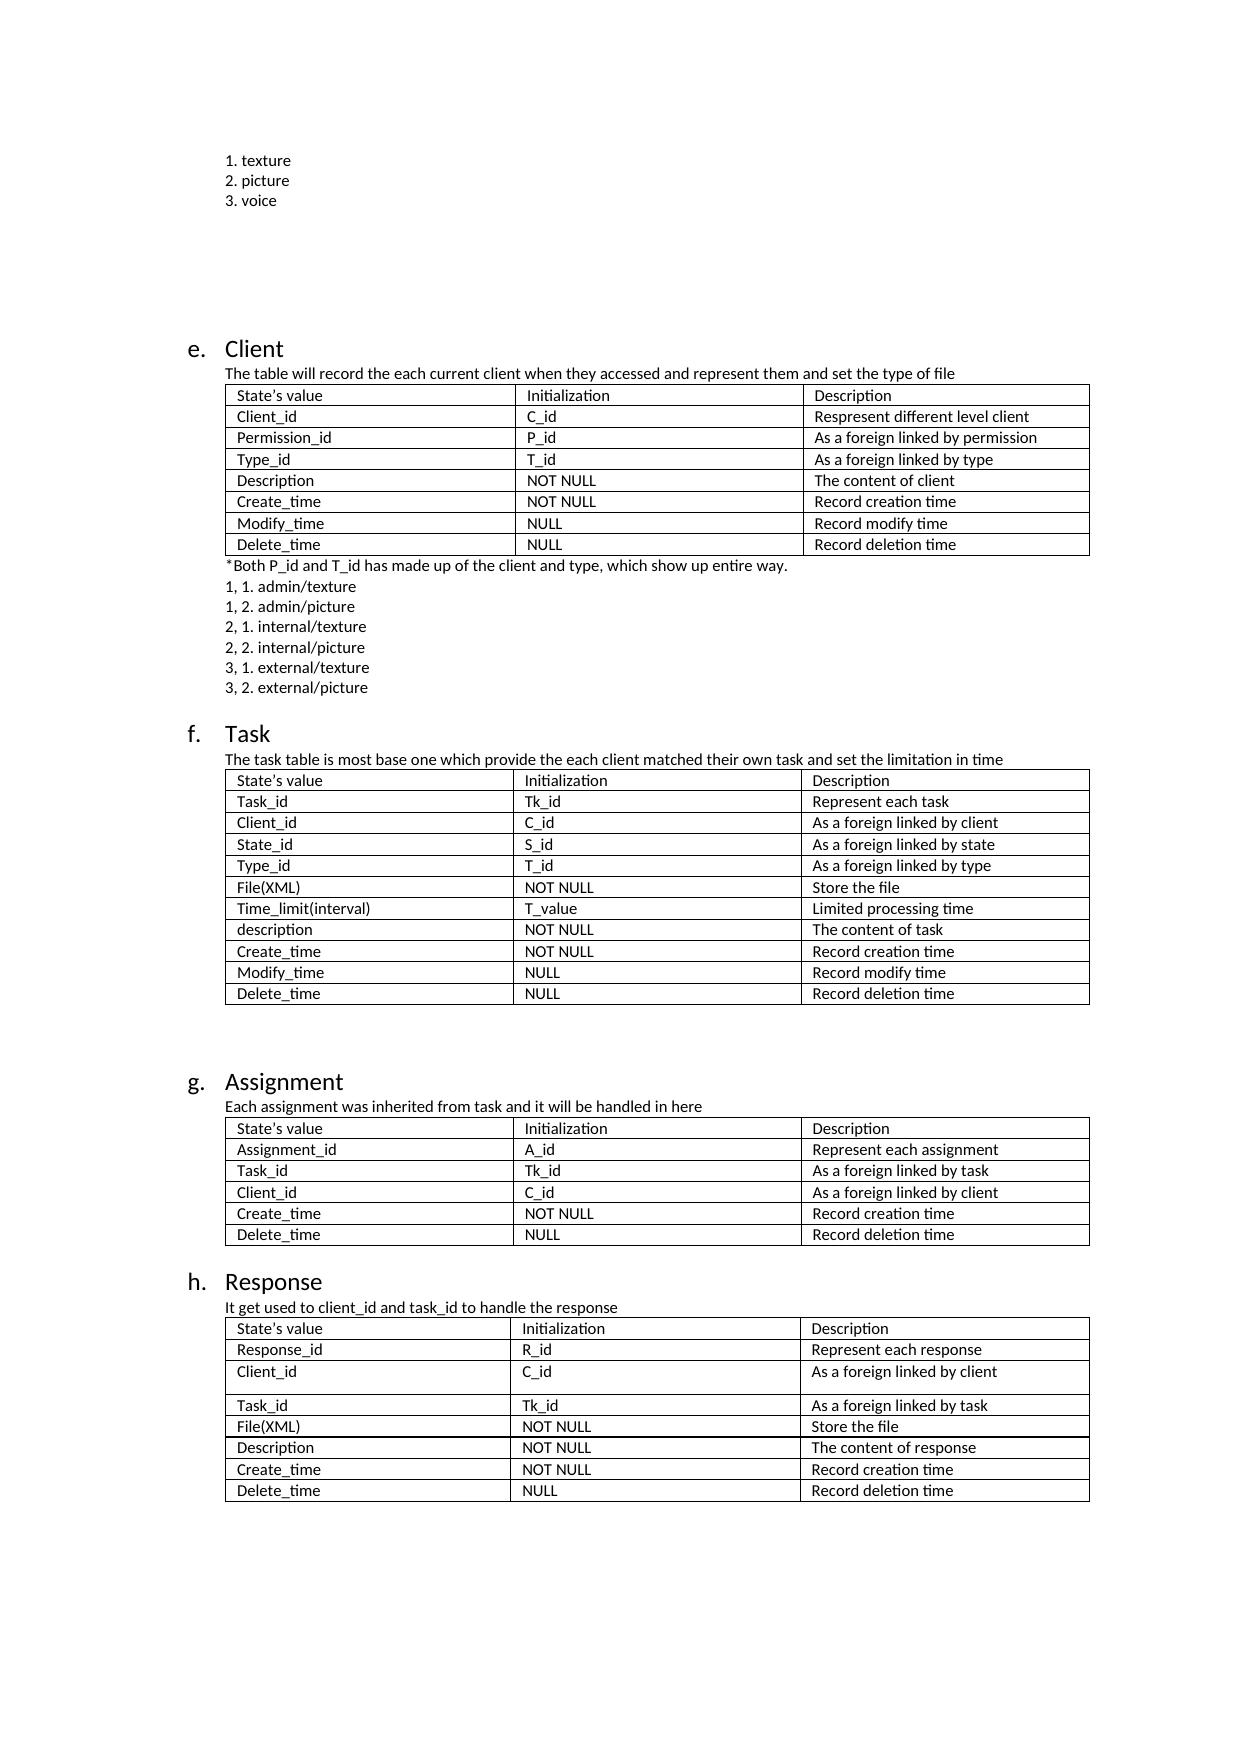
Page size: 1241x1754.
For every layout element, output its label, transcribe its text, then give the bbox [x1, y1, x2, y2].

table_cell Permission_id [226, 428, 515, 448]
table_cell T_value [514, 898, 801, 918]
list The task table is most base one which provide the each client matched their own task and set the limitation in time [225, 749, 1090, 769]
table_cell Limited processing time [802, 898, 1089, 918]
table_cell Record modify time [802, 962, 1089, 983]
table_cell NOT NULL [516, 470, 803, 491]
table_cell NULL [511, 1480, 800, 1501]
table_cell File(XML) [226, 877, 513, 897]
table_cell Task_id [226, 1161, 513, 1181]
list The table will record the each current client when they accessed and represent them and set the type of file [225, 363, 1090, 384]
table_header Initialization [516, 385, 803, 405]
table_cell NOT NULL [514, 1203, 801, 1224]
table_cell The content of task [802, 920, 1089, 940]
table_cell Time_limit(interval) [226, 898, 513, 918]
list 2. picture [225, 170, 1090, 191]
table_cell NOT NULL [514, 877, 801, 897]
table_cell Delete_time [226, 534, 515, 555]
list Task [187, 718, 1090, 749]
text 2, 2. internal/picture [225, 637, 1090, 657]
table_cell Create_time [226, 941, 513, 961]
table_cell Modify_time [226, 962, 513, 983]
table_cell Client_id [226, 406, 515, 427]
table_cell NOT NULL [511, 1459, 800, 1479]
table_cell S_id [514, 834, 801, 854]
table_cell As a foreign linked by client [802, 813, 1089, 833]
table_cell Type_id [226, 856, 513, 876]
table_cell Record deletion time [801, 1480, 1089, 1501]
table_cell A_id [514, 1139, 801, 1159]
list It get used to client_id and task_id to handle the response [225, 1297, 1090, 1317]
table_cell NOT NULL [511, 1416, 800, 1436]
table_cell As a foreign linked by client [801, 1361, 1089, 1394]
table_cell Tk_id [514, 1161, 801, 1181]
table_header Initialization [514, 1118, 801, 1138]
text 1, 2. admin/picture [225, 596, 1090, 617]
table_cell Create_time [226, 1459, 510, 1479]
table_header Description [802, 770, 1089, 790]
table_cell NOT NULL [514, 941, 801, 961]
table_cell Modify_time [226, 513, 515, 533]
table_cell T_id [516, 449, 803, 469]
list 1. texture [225, 150, 1090, 170]
table_header Initialization [511, 1318, 800, 1338]
table_cell As a foreign linked by client [802, 1182, 1089, 1202]
text 2, 1. internal/texture [225, 617, 1090, 637]
table_cell Description [226, 1438, 510, 1458]
table_cell NULL [514, 1225, 801, 1245]
table_cell Record creation time [804, 492, 1089, 512]
table_cell C_id [511, 1361, 800, 1394]
table_cell Response_id [226, 1340, 510, 1360]
text *Both P_id and T_id has made up of the client and type, which show up entire way. [150, 556, 1090, 576]
table_cell Client_id [226, 1182, 513, 1202]
list Each assignment was inherited from task and it will be handled in here [225, 1097, 1090, 1117]
table_cell NULL [516, 513, 803, 533]
table_cell As a foreign linked by type [804, 449, 1089, 469]
table_cell Type_id [226, 449, 515, 469]
table_cell Record creation time [801, 1459, 1089, 1479]
table_header State’s value [226, 1118, 513, 1138]
table_cell C_id [516, 406, 803, 427]
table_cell Assignment_id [226, 1139, 513, 1159]
table_cell Record deletion time [804, 534, 1089, 555]
table_cell R_id [511, 1340, 800, 1360]
table_header Description [801, 1318, 1089, 1338]
table_cell As a foreign linked by state [802, 834, 1089, 854]
table_cell T_id [514, 856, 801, 876]
table_cell Record creation time [802, 1203, 1089, 1224]
table_header Description [804, 385, 1089, 405]
text 3, 2. external/picture [225, 678, 1090, 698]
table_cell description [226, 920, 513, 940]
table_cell C_id [514, 1182, 801, 1202]
table_cell NOT NULL [516, 492, 803, 512]
table_cell NOT NULL [511, 1438, 800, 1458]
table_cell As a foreign linked by task [802, 1161, 1089, 1181]
table_cell Description [226, 470, 515, 491]
table_cell Create_time [226, 492, 515, 512]
table_cell Delete_time [226, 1225, 513, 1245]
table_cell Delete_time [226, 1480, 510, 1501]
table_cell NULL [514, 962, 801, 983]
table_cell Tk_id [511, 1395, 800, 1415]
table_cell Store the file [801, 1416, 1089, 1436]
table_cell Record creation time [802, 941, 1089, 961]
table_cell Client_id [226, 813, 513, 833]
table_cell The content of client [804, 470, 1089, 491]
table_cell Tk_id [514, 791, 801, 812]
table_cell Create_time [226, 1203, 513, 1224]
table_cell As a foreign linked by permission [804, 428, 1089, 448]
list 3. voice [225, 191, 1090, 211]
table_cell Record deletion time [802, 984, 1089, 1004]
table_cell Represent each task [802, 791, 1089, 812]
table_cell As a foreign linked by task [801, 1395, 1089, 1415]
table_cell Represent each response [801, 1340, 1089, 1360]
table_header State’s value [226, 770, 513, 790]
text 1, 1. admin/texture [150, 576, 1090, 596]
table_cell NOT NULL [514, 920, 801, 940]
table_header Initialization [514, 770, 801, 790]
table_cell Task_id [226, 1395, 510, 1415]
table_cell NULL [516, 534, 803, 555]
list Assignment [187, 1066, 1090, 1097]
table_cell File(XML) [226, 1416, 510, 1436]
list Response [187, 1266, 1090, 1297]
table_cell NULL [514, 984, 801, 1004]
table_cell Delete_time [226, 984, 513, 1004]
table_header State’s value [226, 385, 515, 405]
table_cell The content of response [801, 1438, 1089, 1458]
table_cell Represent each assignment [802, 1139, 1089, 1159]
table_cell Record deletion time [802, 1225, 1089, 1245]
table_header Description [802, 1118, 1089, 1138]
list Client [187, 333, 1090, 363]
table_cell Client_id [226, 1361, 510, 1394]
table_cell P_id [516, 428, 803, 448]
table_cell Record modify time [804, 513, 1089, 533]
table_cell Respresent different level client [804, 406, 1089, 427]
table_header State’s value [226, 1318, 510, 1338]
table_cell Store the file [802, 877, 1089, 897]
text 3, 1. external/texture [225, 657, 1090, 678]
table_cell Task_id [226, 791, 513, 812]
table_cell As a foreign linked by type [802, 856, 1089, 876]
table_cell C_id [514, 813, 801, 833]
table_cell State_id [226, 834, 513, 854]
